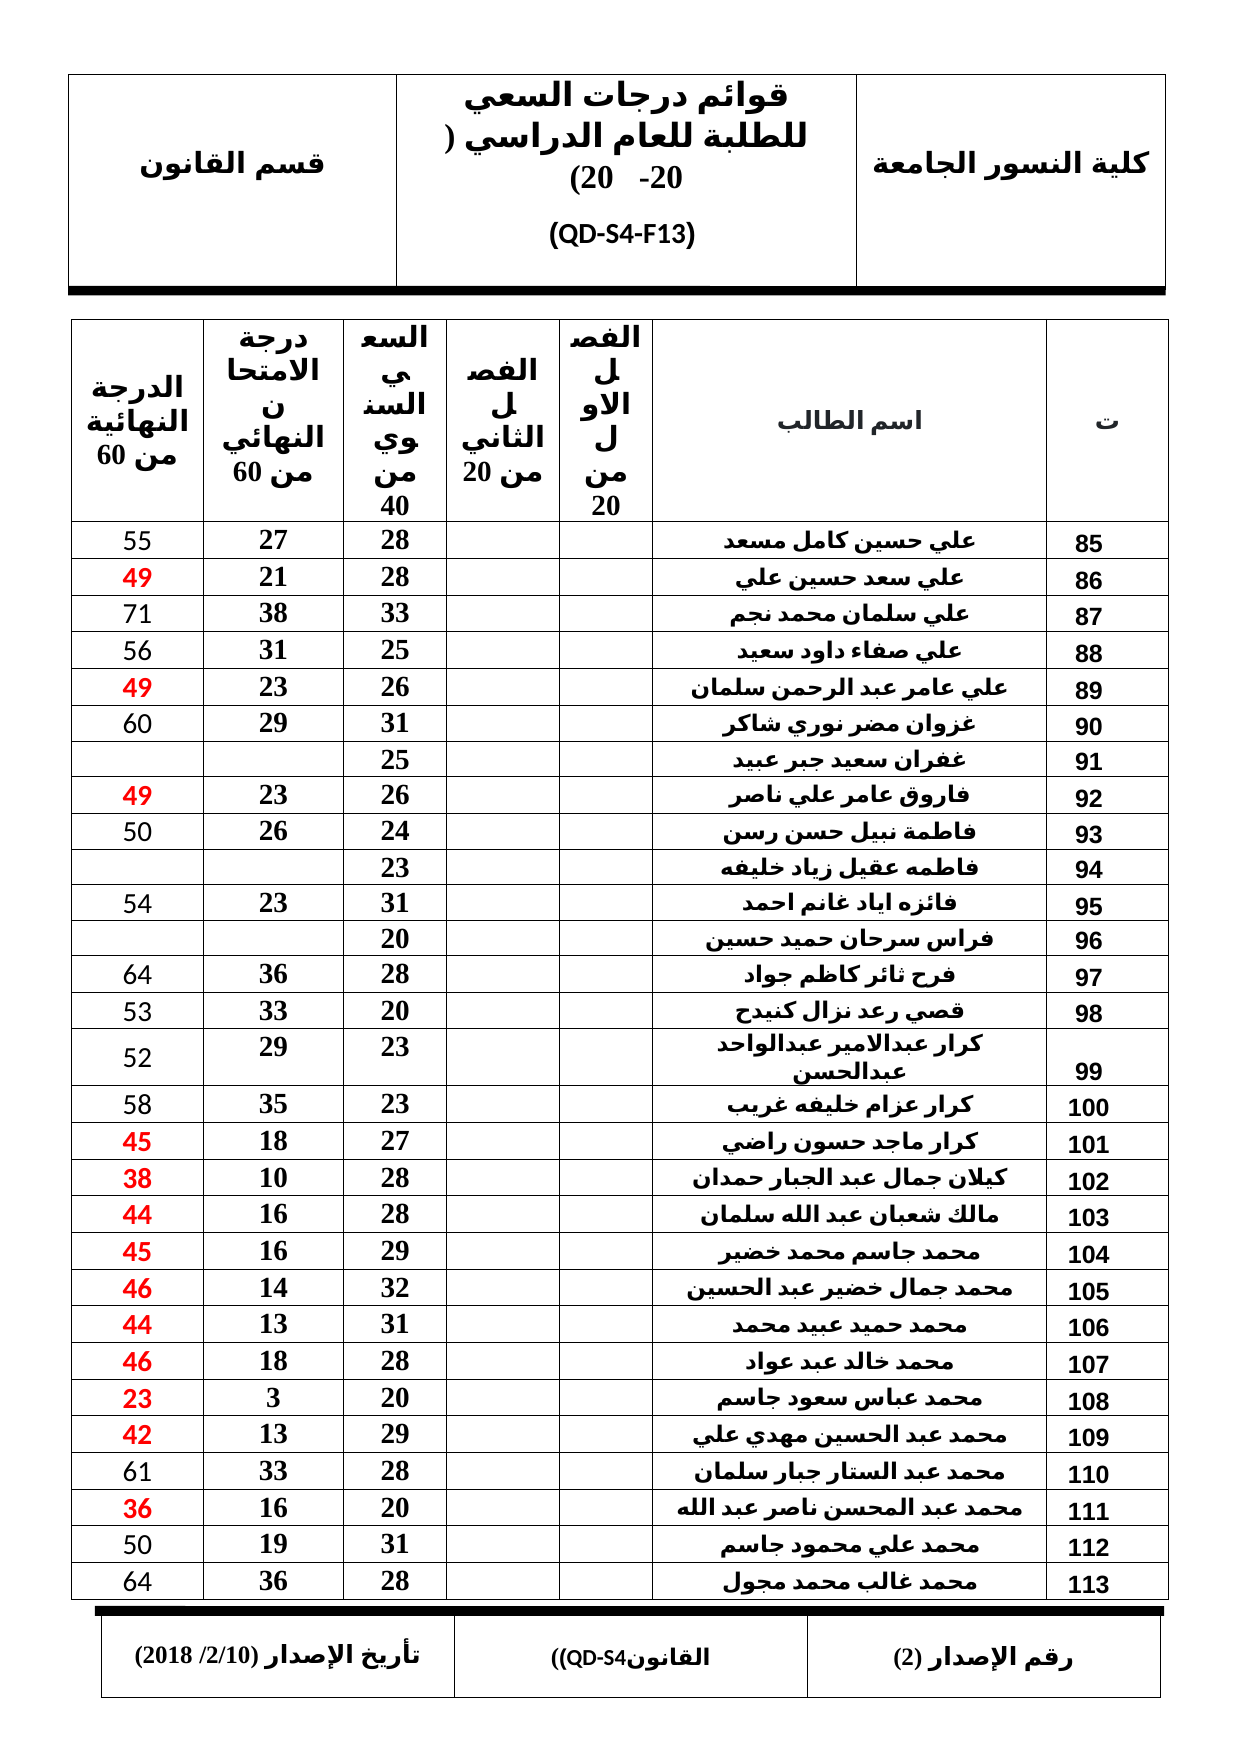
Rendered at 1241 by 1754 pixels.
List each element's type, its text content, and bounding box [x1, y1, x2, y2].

table_cell 50 [72, 814, 203, 849]
table_cell [447, 1306, 559, 1342]
table_cell [560, 777, 652, 812]
table_cell [447, 956, 559, 992]
table_cell [560, 596, 652, 631]
table_cell كرار عزام خليفه غريب [653, 1086, 1046, 1122]
table_cell [560, 1123, 652, 1159]
table_cell 54 [72, 885, 203, 920]
table_cell [447, 1160, 559, 1195]
table_cell محمد عباس سعود جاسم [653, 1380, 1046, 1415]
table_cell 87 [1047, 596, 1168, 631]
table_cell 20 [344, 1490, 446, 1525]
table_cell 112 [1047, 1526, 1168, 1562]
table_cell [72, 742, 203, 776]
table_cell [447, 1233, 559, 1269]
table_cell فاروق عامر علي ناصر [653, 777, 1046, 812]
table_cell علي سلمان محمد نجم [653, 596, 1046, 631]
table_header السعي السنوي من 40 [344, 320, 446, 521]
table_cell 33 [204, 1453, 343, 1489]
table_cell [72, 921, 203, 955]
table_cell كيلان جمال عبد الجبار حمدان [653, 1160, 1046, 1195]
table_cell محمد حميد عبيد محمد [653, 1306, 1046, 1342]
table_cell [447, 632, 559, 668]
table_cell 46 [72, 1270, 203, 1305]
table_cell 26 [344, 669, 446, 704]
table_header الفصل الثاني من 20 [447, 320, 559, 521]
table_cell 108 [1047, 1380, 1168, 1415]
table_cell [560, 1343, 652, 1379]
table_cell [447, 559, 559, 594]
table_cell [447, 885, 559, 920]
table_cell 111 [1047, 1490, 1168, 1525]
table_cell [447, 1416, 559, 1452]
table_cell فاطمة نبيل حسن رسن [653, 814, 1046, 849]
table_cell 20 [344, 1380, 446, 1415]
table_cell 46 [72, 1343, 203, 1379]
table_cell 64 [72, 1563, 203, 1599]
table_cell محمد عبد الستار جبار سلمان [653, 1453, 1046, 1489]
table_cell 27 [204, 522, 343, 558]
table_cell 109 [1047, 1416, 1168, 1452]
table_cell 27 [344, 1123, 446, 1159]
table_cell 20 [344, 921, 446, 955]
table_cell 94 [1047, 850, 1168, 884]
table_cell 86 [1047, 559, 1168, 594]
table_cell [560, 1233, 652, 1269]
table_cell [447, 596, 559, 631]
table_cell 26 [204, 814, 343, 849]
table_cell [204, 742, 343, 776]
table_cell [447, 1380, 559, 1415]
table_cell [560, 1563, 652, 1599]
table_cell فائزه اياد غانم احمد [653, 885, 1046, 920]
table_cell [447, 850, 559, 884]
table_cell [447, 921, 559, 955]
table_cell [560, 885, 652, 920]
table_cell 28 [344, 1453, 446, 1489]
table_cell غزوان مضر نوري شاكر [653, 706, 1046, 741]
table_cell [560, 814, 652, 849]
table_cell 18 [204, 1123, 343, 1159]
table_header اسم الطالب [653, 320, 1046, 521]
table_cell [560, 1416, 652, 1452]
table_cell 31 [344, 1306, 446, 1342]
table_cell 88 [1047, 632, 1168, 668]
table_cell 90 [1047, 706, 1168, 741]
table_cell [560, 956, 652, 992]
table_cell [447, 1196, 559, 1232]
table_header درجة الامتحان النهائي من 60 [204, 320, 343, 521]
table_cell 31 [344, 706, 446, 741]
table_cell [560, 1380, 652, 1415]
table_cell [447, 1029, 559, 1085]
table_cell 16 [204, 1196, 343, 1232]
table_cell فراس سرحان حميد حسين [653, 921, 1046, 955]
table_cell [447, 706, 559, 741]
table_cell [560, 559, 652, 594]
table_cell [447, 1490, 559, 1525]
table_cell 96 [1047, 921, 1168, 955]
table_cell 28 [344, 1563, 446, 1599]
table_cell [560, 1196, 652, 1232]
table_cell [447, 1563, 559, 1599]
table_cell 24 [344, 814, 446, 849]
table_cell 28 [344, 522, 446, 558]
table_cell 55 [72, 522, 203, 558]
table_cell 23 [344, 850, 446, 884]
table_cell 53 [72, 993, 203, 1028]
table_cell 45 [72, 1123, 203, 1159]
table_cell [447, 742, 559, 776]
table_cell 101 [1047, 1123, 1168, 1159]
table_cell [560, 1160, 652, 1195]
table_cell غفران سعيد جبر عبيد [653, 742, 1046, 776]
table_cell [204, 850, 343, 884]
table_cell 21 [204, 559, 343, 594]
table_cell [447, 1526, 559, 1562]
table_cell [447, 1453, 559, 1489]
table_cell 28 [344, 1160, 446, 1195]
table_cell 92 [1047, 777, 1168, 812]
table_cell 16 [204, 1233, 343, 1269]
table_cell 31 [344, 1526, 446, 1562]
table_cell 28 [344, 956, 446, 992]
table_cell 31 [344, 885, 446, 920]
table_cell 107 [1047, 1343, 1168, 1379]
table_cell 23 [344, 1086, 446, 1122]
table_cell [72, 850, 203, 884]
table_cell 26 [344, 777, 446, 812]
table_cell [560, 921, 652, 955]
table_cell 44 [72, 1196, 203, 1232]
table_cell 98 [1047, 993, 1168, 1028]
table_cell فاطمه عقيل زياد خليفه [653, 850, 1046, 884]
table_cell علي صفاء داود سعيد [653, 632, 1046, 668]
table_cell 103 [1047, 1196, 1168, 1232]
table_cell 31 [204, 632, 343, 668]
table_cell 29 [204, 1029, 343, 1085]
table_cell [560, 1086, 652, 1122]
table_cell 38 [204, 596, 343, 631]
table_cell محمد عبد المحسن ناصر عبد الله [653, 1490, 1046, 1525]
table_cell مالك شعبان عبد الله سلمان [653, 1196, 1046, 1232]
table_cell [447, 777, 559, 812]
table_cell 71 [72, 596, 203, 631]
table_cell 36 [72, 1490, 203, 1525]
table_cell قصي رعد نزال كنيدح [653, 993, 1046, 1028]
table_cell 35 [204, 1086, 343, 1122]
table_cell 91 [1047, 742, 1168, 776]
table_cell محمد جاسم محمد خضير [653, 1233, 1046, 1269]
table_cell [560, 669, 652, 704]
table_cell 64 [72, 956, 203, 992]
table_cell 93 [1047, 814, 1168, 849]
table_cell 105 [1047, 1270, 1168, 1305]
table_cell 49 [72, 777, 203, 812]
table_header الدرجة النهائية من 60 [72, 320, 203, 521]
table_cell 23 [204, 669, 343, 704]
table_cell 49 [72, 669, 203, 704]
table_cell [447, 522, 559, 558]
table_cell [447, 1270, 559, 1305]
table_cell 23 [204, 777, 343, 812]
table_cell [560, 993, 652, 1028]
table_cell 20 [344, 993, 446, 1028]
table_cell 29 [344, 1233, 446, 1269]
table_cell [560, 1526, 652, 1562]
table_cell 28 [344, 1343, 446, 1379]
table_cell 18 [204, 1343, 343, 1379]
table_cell 104 [1047, 1233, 1168, 1269]
table_cell 23 [72, 1380, 203, 1415]
table_cell [447, 1123, 559, 1159]
table_cell 56 [72, 632, 203, 668]
table_cell 33 [344, 596, 446, 631]
table_cell 99 [1047, 1029, 1168, 1085]
table_cell [560, 742, 652, 776]
table_cell 61 [72, 1453, 203, 1489]
table_cell كرار ماجد حسون راضي [653, 1123, 1046, 1159]
table_cell علي عامر عبد الرحمن سلمان [653, 669, 1046, 704]
table_cell [447, 669, 559, 704]
table_cell 36 [204, 956, 343, 992]
table_cell 10 [204, 1160, 343, 1195]
table_cell [560, 1490, 652, 1525]
table_cell [560, 1453, 652, 1489]
table_cell 44 [72, 1306, 203, 1342]
table_cell 25 [344, 742, 446, 776]
table_cell محمد علي محمود جاسم [653, 1526, 1046, 1562]
table_header الفصل الاول من 20 [560, 320, 652, 521]
table_cell 89 [1047, 669, 1168, 704]
table_cell محمد غالب محمد مجول [653, 1563, 1046, 1599]
table_cell فرح ثائر كاظم جواد [653, 956, 1046, 992]
table_cell 52 [72, 1029, 203, 1085]
table_cell 100 [1047, 1086, 1168, 1122]
table_cell 110 [1047, 1453, 1168, 1489]
table_cell 25 [344, 632, 446, 668]
table_cell [447, 1086, 559, 1122]
table_cell علي حسين كامل مسعد [653, 522, 1046, 558]
table_cell 60 [72, 706, 203, 741]
table_cell 45 [72, 1233, 203, 1269]
table_cell 102 [1047, 1160, 1168, 1195]
table_cell [560, 1029, 652, 1085]
table_cell [560, 850, 652, 884]
table_cell [560, 632, 652, 668]
table_cell [447, 814, 559, 849]
table_cell 28 [344, 559, 446, 594]
table_cell 23 [344, 1029, 446, 1085]
table_cell [447, 1343, 559, 1379]
table_cell 95 [1047, 885, 1168, 920]
table_cell 13 [204, 1306, 343, 1342]
table_cell 29 [204, 706, 343, 741]
table_cell 58 [72, 1086, 203, 1122]
table_cell [560, 1306, 652, 1342]
table_cell 16 [204, 1490, 343, 1525]
table_cell 29 [344, 1416, 446, 1452]
table_cell [560, 1270, 652, 1305]
table_cell [560, 706, 652, 741]
table_cell [204, 921, 343, 955]
table_cell 33 [204, 993, 343, 1028]
table_cell [447, 993, 559, 1028]
table_cell 42 [72, 1416, 203, 1452]
table_cell 50 [72, 1526, 203, 1562]
table_cell محمد جمال خضير عبد الحسين [653, 1270, 1046, 1305]
table_cell محمد عبد الحسين مهدي علي [653, 1416, 1046, 1452]
table_cell 19 [204, 1526, 343, 1562]
table_cell علي سعد حسين علي [653, 559, 1046, 594]
table_cell 3 [204, 1380, 343, 1415]
table_cell 14 [204, 1270, 343, 1305]
table_cell 97 [1047, 956, 1168, 992]
table_cell 113 [1047, 1563, 1168, 1599]
table_cell 36 [204, 1563, 343, 1599]
table_cell محمد خالد عبد عواد [653, 1343, 1046, 1379]
table_cell 106 [1047, 1306, 1168, 1342]
table_cell [560, 522, 652, 558]
table_cell 38 [72, 1160, 203, 1195]
table_cell 28 [344, 1196, 446, 1232]
table_cell 13 [204, 1416, 343, 1452]
table_header ت [1047, 320, 1168, 521]
table_cell 32 [344, 1270, 446, 1305]
table_cell 49 [72, 559, 203, 594]
table_cell كرار عبدالامير عبدالواحد عبدالحسن [653, 1029, 1046, 1085]
table_cell 23 [204, 885, 343, 920]
table_cell 85 [1047, 522, 1168, 558]
